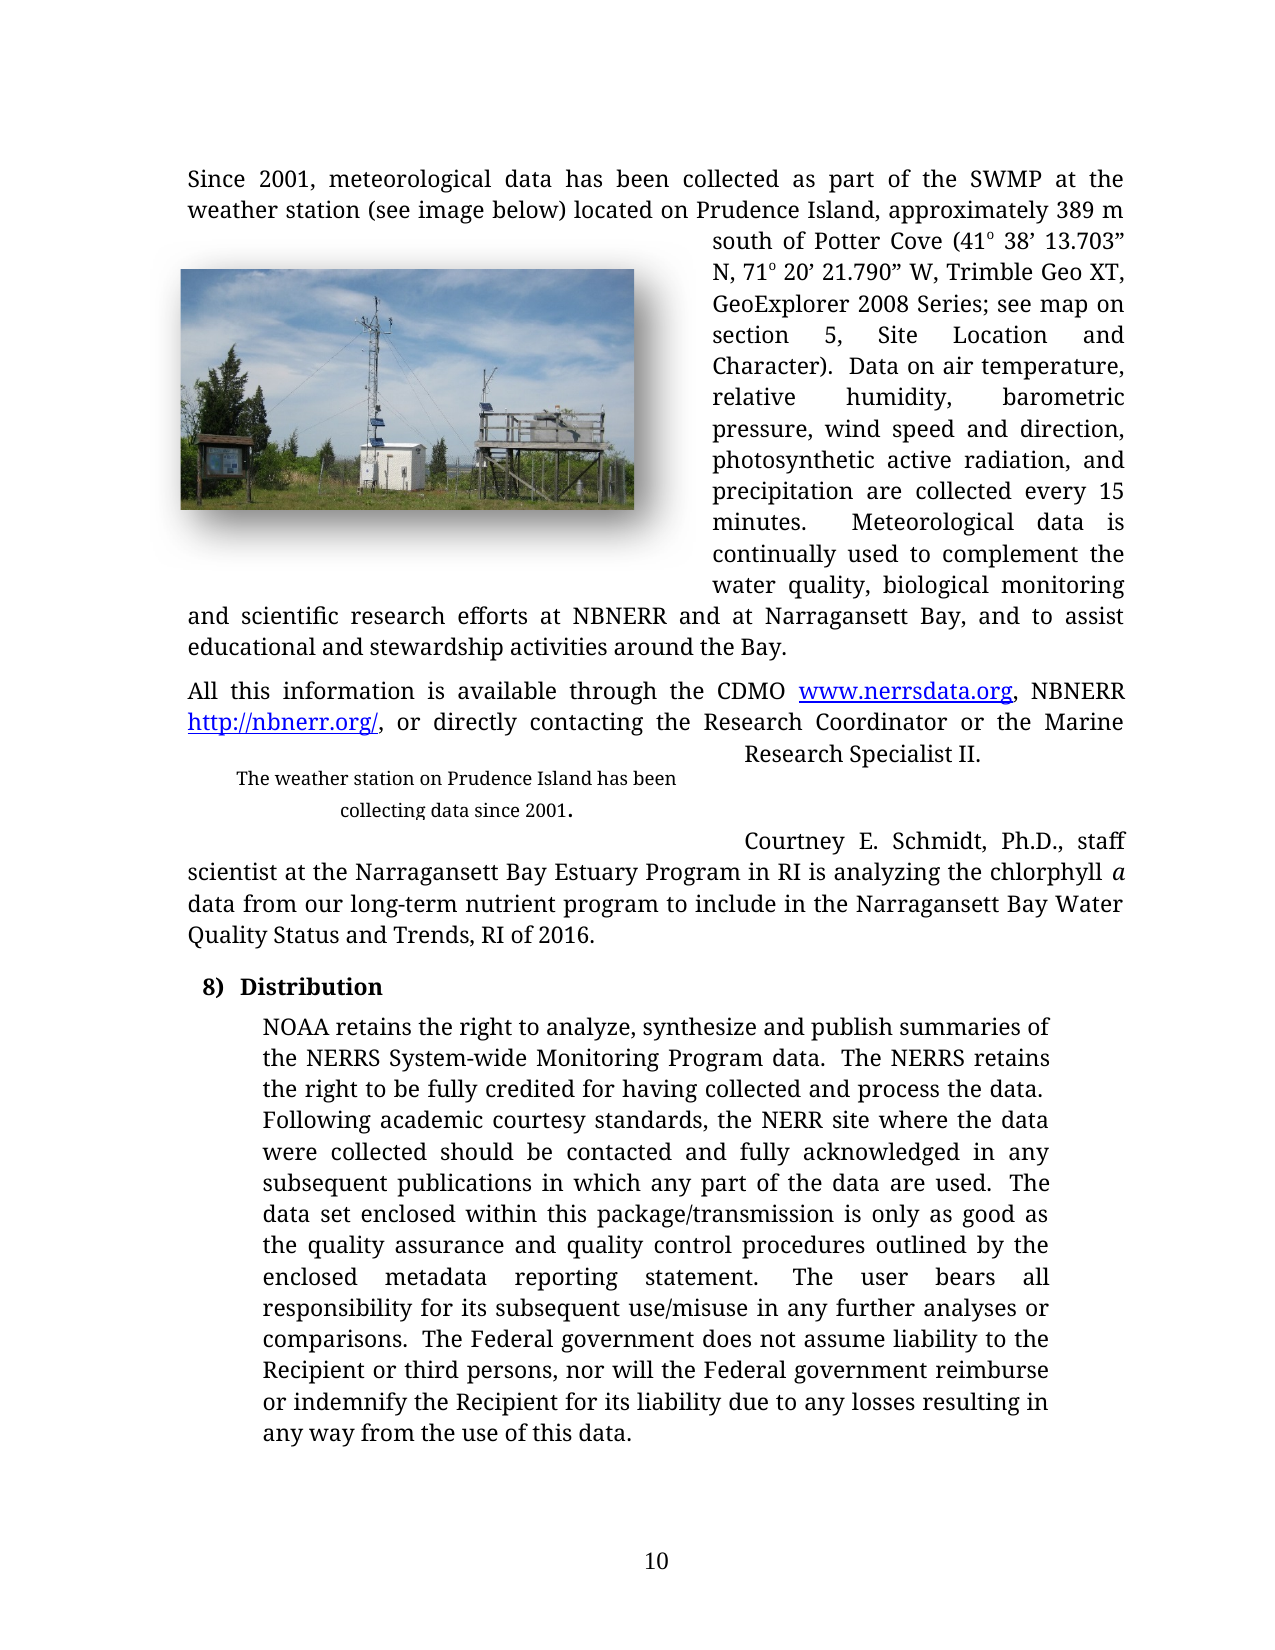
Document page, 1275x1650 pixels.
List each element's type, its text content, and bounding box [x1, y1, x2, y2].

text NOAA retains the right to analyze, synthesize and publish summaries of the NERRS System-wide Monitoring Program data. The NERRS retains the right to be fully credited for having collected and process the data. Following academic courtesy standards, the NERR site where the data were collected should be contacted and fully acknowledged in any subsequent publications in which any part of the data are used. The data set enclosed within this package/transmission is only as good as the quality assurance and quality control procedures outlined by the enclosed metadata reporting statement. The user bears all responsibility for its subsequent use/misuse in any further analyses or comparisons. The Federal government does not assume liability to the Recipient or third persons, nor will the Federal government reimburse or indemnify the Recipient for its liability due to any losses resulting in any way from the use of this data. [262, 1010, 1050, 1448]
text Courtney E. Schmidt, Ph.D., staff scientist at the Narragansett Bay Estuary Program in RI is analyzing the chlorphyll a data from our long-term nutrient program to include in the Narragansett Bay Water Quality Status and Trends, RI of 2016. [187, 825, 1125, 950]
table_cell 12/13/16 [187, 261, 675, 550]
subtitle Distribution [202, 971, 1125, 1002]
picture [180, 269, 635, 510]
text All this information is available through the CDMO www.nerrsdata.org, NBNERR http://nbnerr.org/, or directly contacting the Research Coordinator or the Marine Research Specialist II. [187, 734, 1125, 769]
